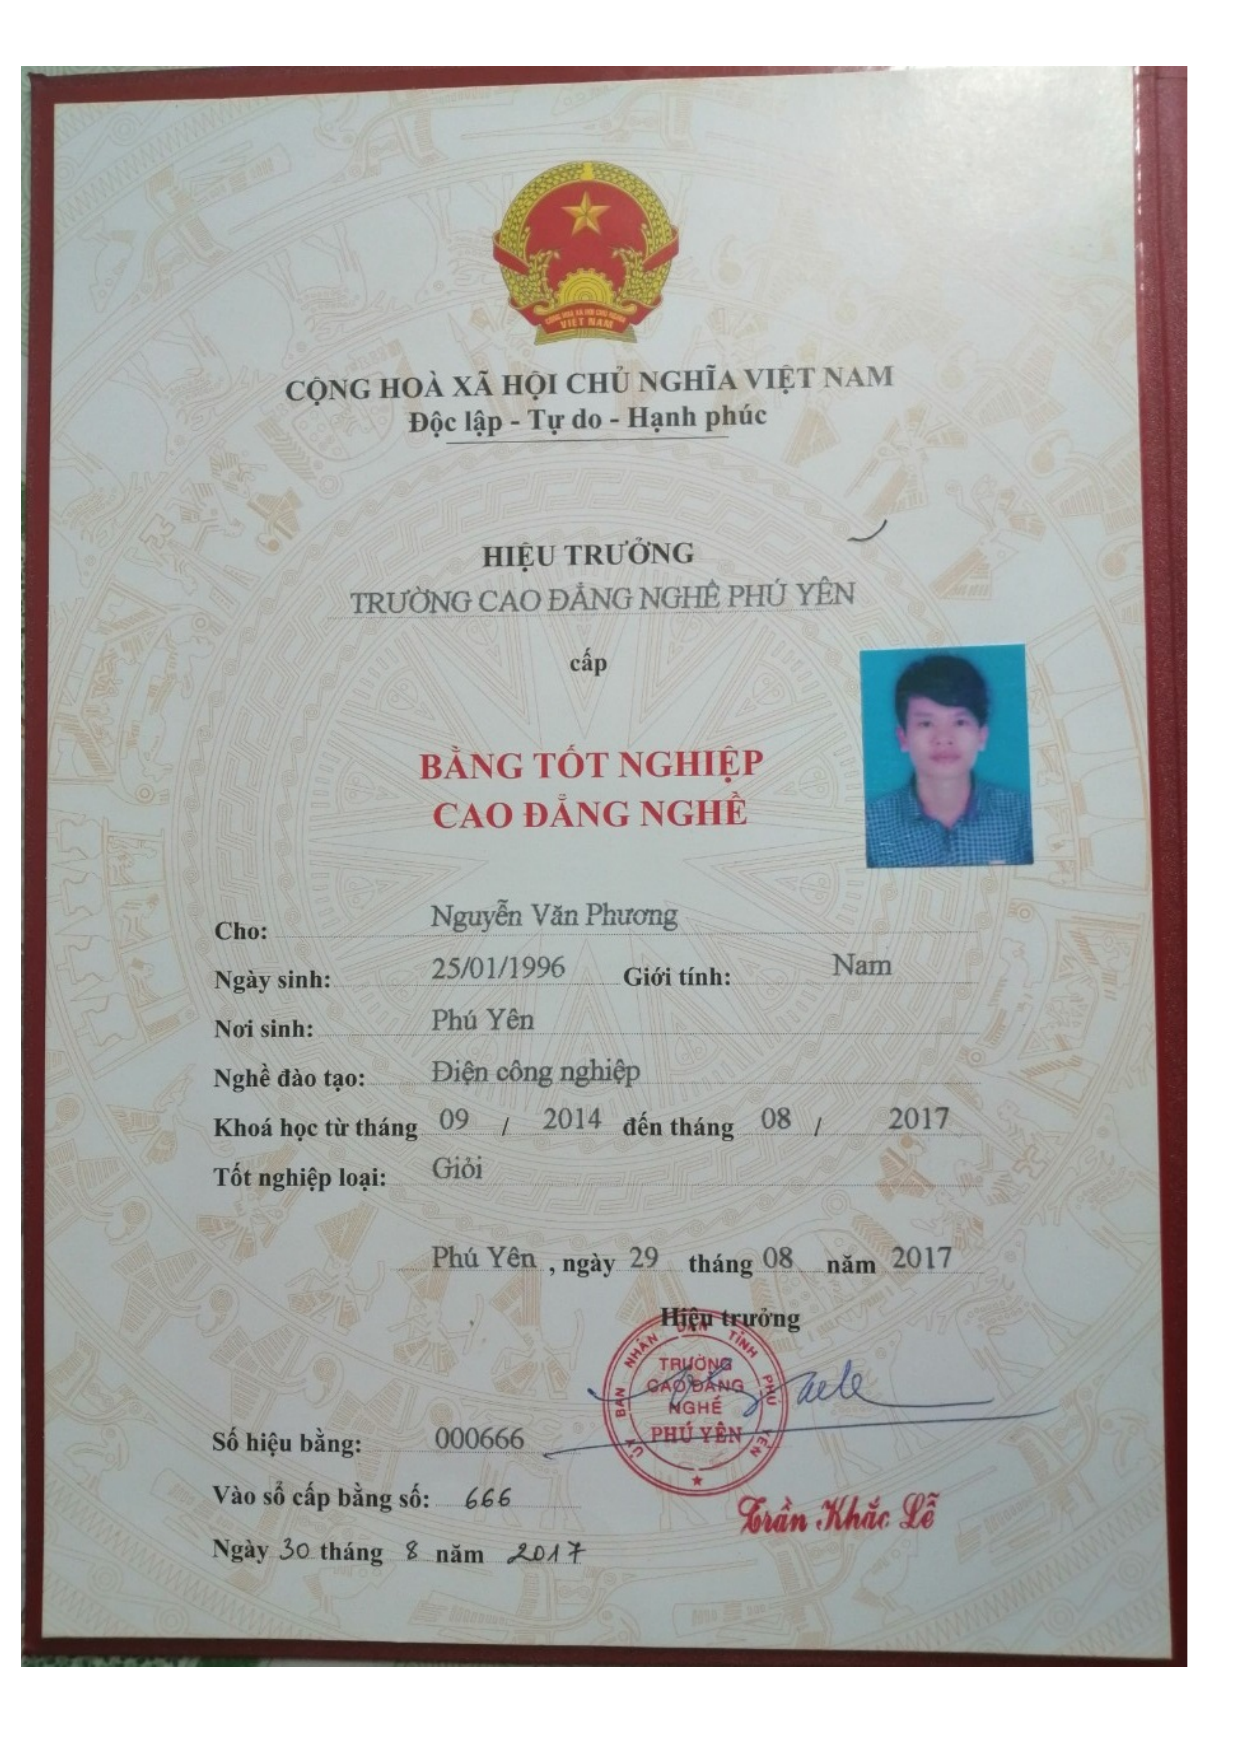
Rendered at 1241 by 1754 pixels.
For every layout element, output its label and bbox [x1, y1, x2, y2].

picture [21, 66, 1188, 1667]
